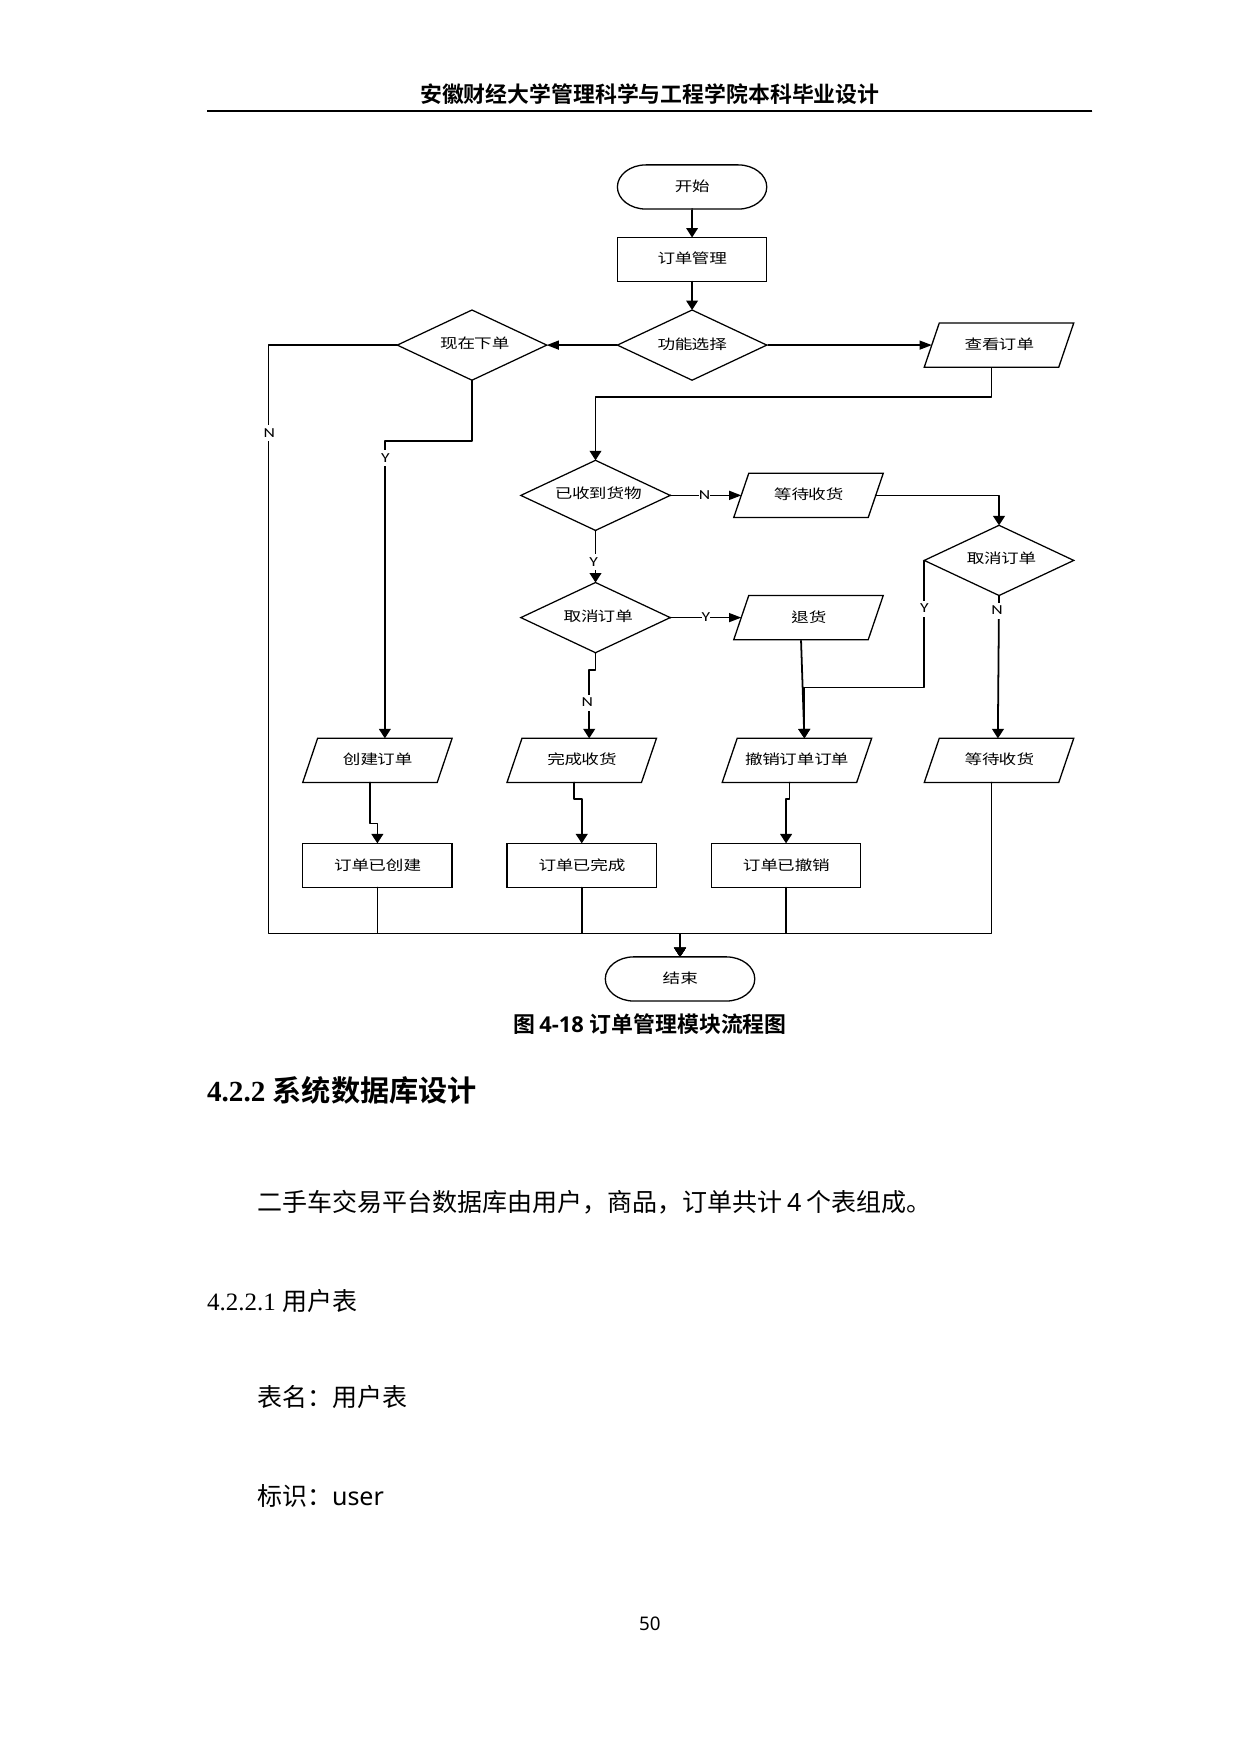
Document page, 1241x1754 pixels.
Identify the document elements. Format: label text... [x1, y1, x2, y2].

subtitle 4.2.2 系统数据库设计 [207, 1056, 1092, 1121]
text 图4-18 订单管理模块流程图 [207, 1007, 1092, 1039]
text 二手车交易平台数据库由用户，商品，订单共计4个表组成。 [207, 1168, 1092, 1233]
text 标识：user [207, 1462, 1092, 1527]
text 表名：用户表 [207, 1363, 1092, 1428]
subtitle 4.2.2.1 用户表 [207, 1267, 1092, 1332]
